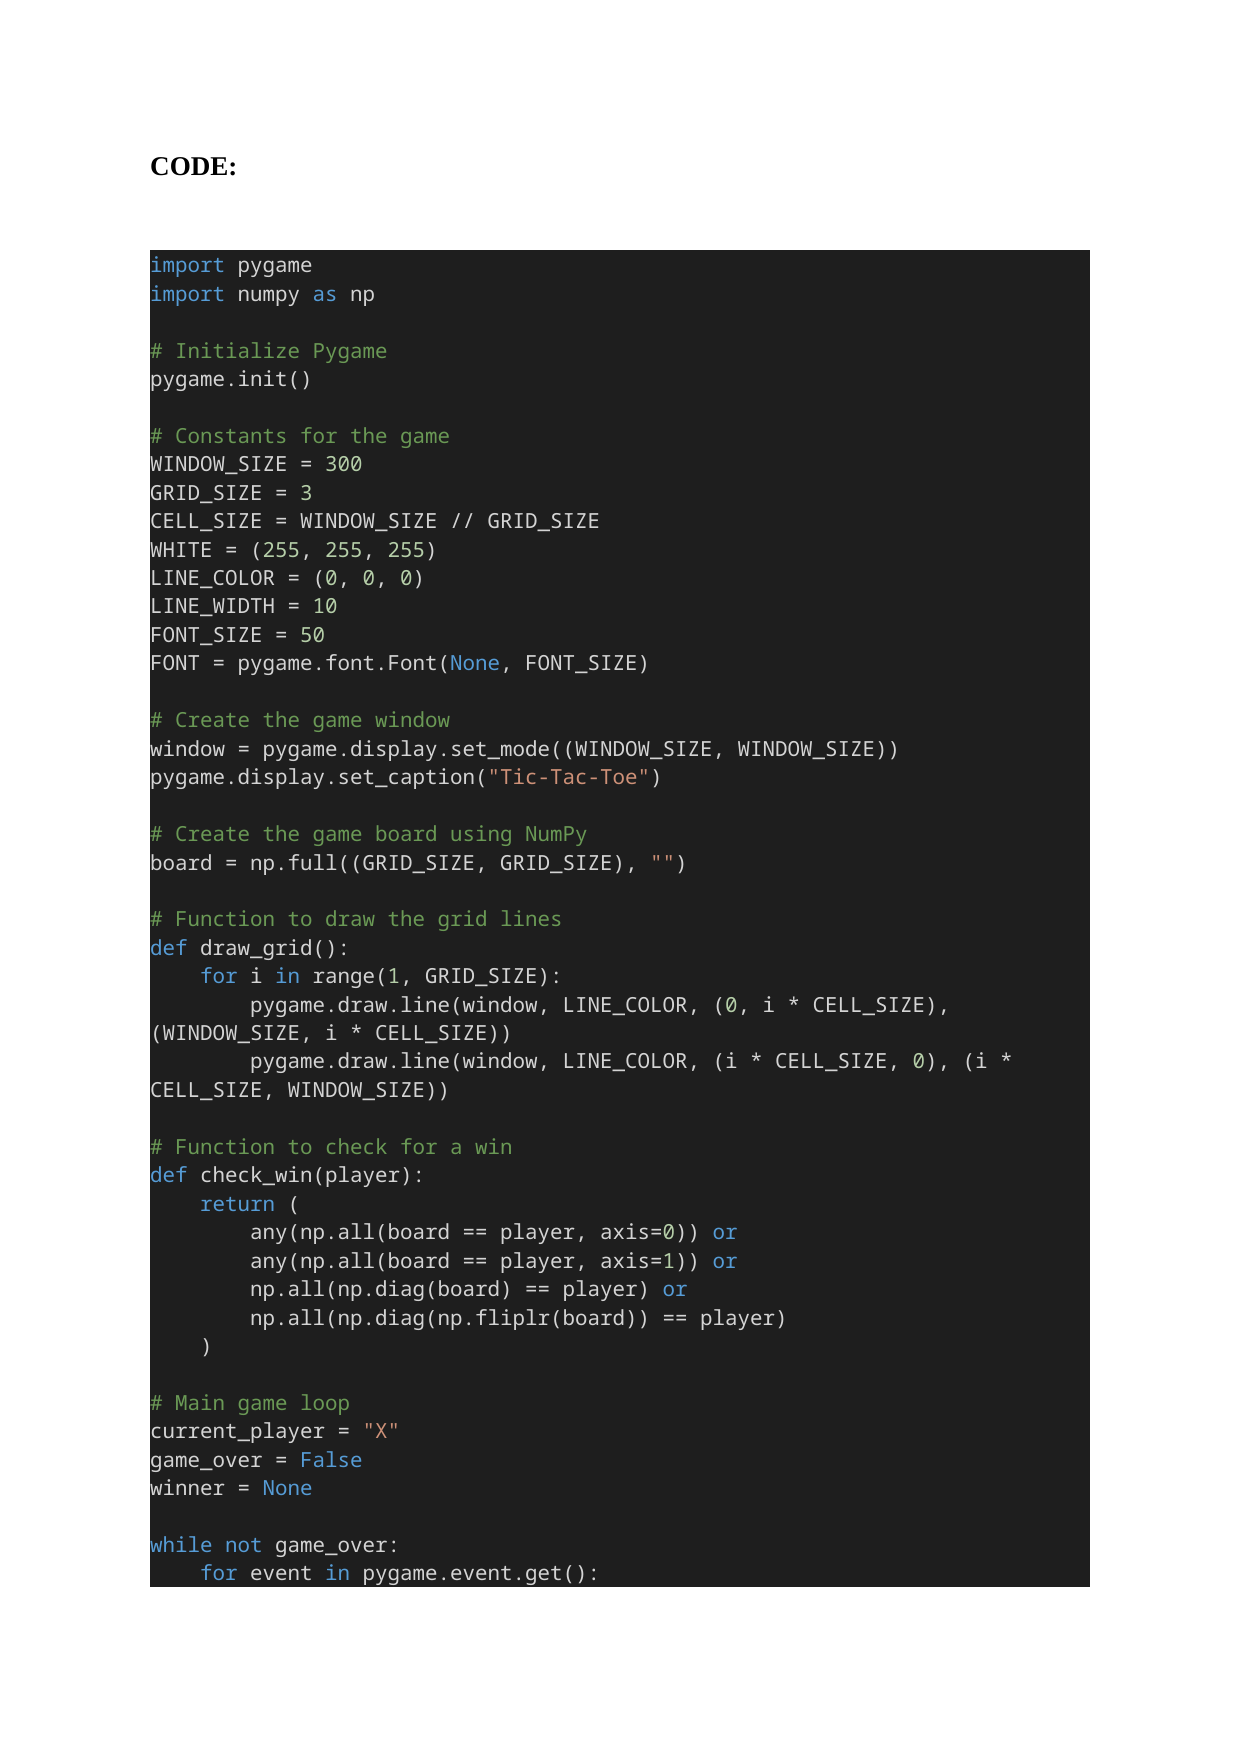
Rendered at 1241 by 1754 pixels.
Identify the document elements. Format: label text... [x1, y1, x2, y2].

text any(np.all(board == player, axis=0)) or [150, 1217, 1090, 1246]
text pygame.draw.line(window, LINE_COLOR, (0, i * CELL_SIZE), (WINDOW_SIZE, i * CELL_SIZE)) [150, 990, 1090, 1047]
text LINE_WIDTH = 10 [150, 592, 1090, 620]
text while not game_over: [150, 1530, 1090, 1558]
text def draw_grid(): [150, 933, 1090, 961]
text for i in range(1, GRID_SIZE): [150, 961, 1090, 990]
text CODE: [150, 150, 1090, 181]
text np.all(np.diag(board) == player) or [150, 1274, 1090, 1303]
text # Initialize Pygame [150, 336, 1090, 364]
text game_over = False [150, 1445, 1090, 1473]
text WHITE = (255, 255, 255) [150, 535, 1090, 563]
text current_player = "X" [150, 1416, 1090, 1445]
text np.all(np.diag(np.fliplr(board)) == player) [150, 1303, 1090, 1331]
text WINDOW_SIZE = 300 [150, 449, 1090, 478]
text # Main game loop [150, 1388, 1090, 1416]
text pygame.draw.line(window, LINE_COLOR, (i * CELL_SIZE, 0), (i * CELL_SIZE, WINDOW_SIZE)) [150, 1047, 1090, 1103]
text pygame.init() [150, 364, 1090, 393]
text for event in pygame.event.get(): [150, 1558, 1090, 1587]
text # Function to draw the grid lines [150, 904, 1090, 933]
text any(np.all(board == player, axis=1)) or [150, 1246, 1090, 1274]
text # Constants for the game [150, 421, 1090, 449]
text # Create the game board using NumPy [150, 819, 1090, 848]
text window = pygame.display.set_mode((WINDOW_SIZE, WINDOW_SIZE)) [150, 734, 1090, 762]
text GRID_SIZE = 3 [150, 478, 1090, 506]
text ) [150, 1331, 1090, 1359]
text winner = None [150, 1473, 1090, 1502]
text LINE_COLOR = (0, 0, 0) [150, 563, 1090, 592]
text return ( [150, 1189, 1090, 1217]
text def check_win(player): [150, 1160, 1090, 1189]
text board = np.full((GRID_SIZE, GRID_SIZE), "") [150, 848, 1090, 876]
text CELL_SIZE = WINDOW_SIZE // GRID_SIZE [150, 506, 1090, 535]
text FONT = pygame.font.Font(None, FONT_SIZE) [150, 648, 1090, 677]
text FONT_SIZE = 50 [150, 620, 1090, 648]
text pygame.display.set_caption("Tic-Tac-Toe") [150, 762, 1090, 791]
text # Function to check for a win [150, 1132, 1090, 1160]
text # Create the game window [150, 705, 1090, 734]
text import numpy as np [150, 279, 1090, 307]
text import pygame [150, 250, 1090, 279]
